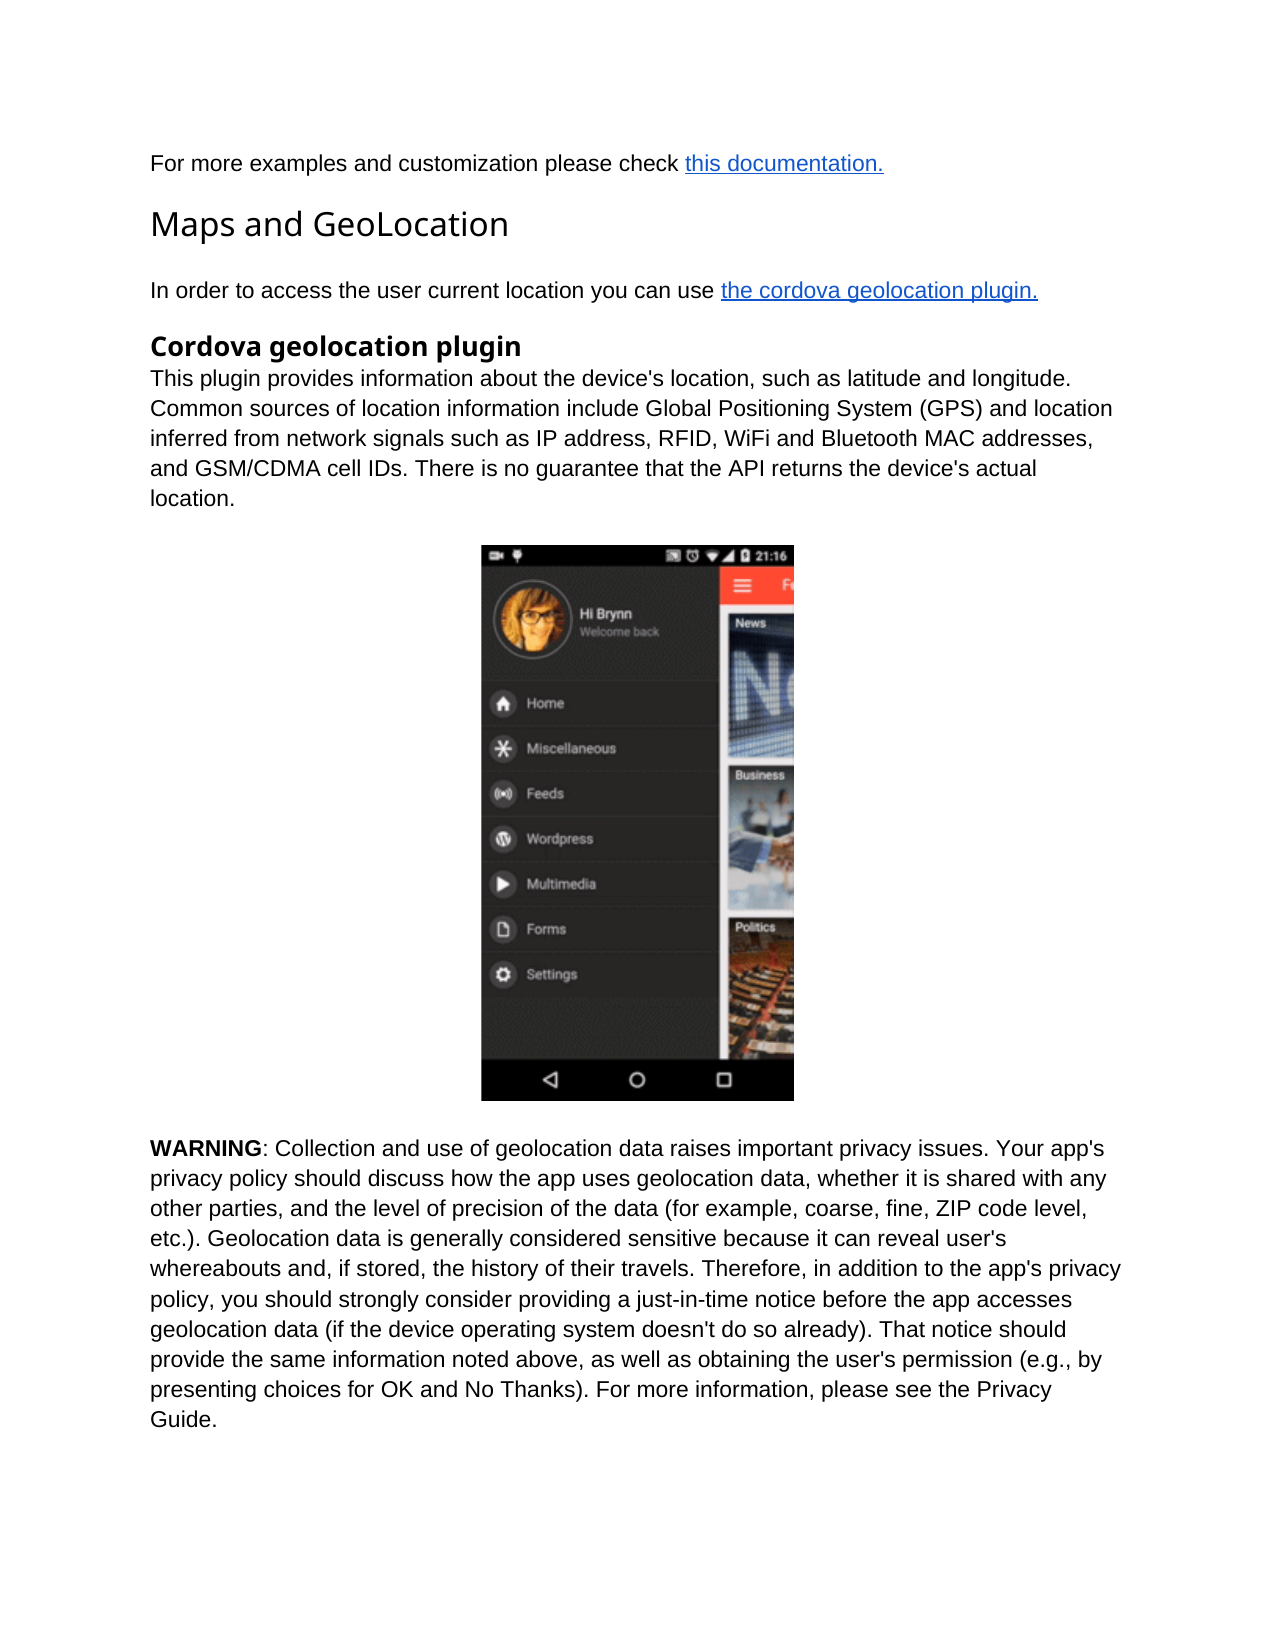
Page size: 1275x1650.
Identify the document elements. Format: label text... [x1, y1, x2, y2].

subtitle Cordova geolocation plugin [150, 328, 1125, 364]
picture [481, 545, 794, 1101]
text For more examples and customization please check this documentation. [150, 150, 1125, 176]
text WARNING: Collection and use of geolocation data raises important privacy issues. Your app's privacy policy should discuss how the app uses geolocation data, whether it is shared with any other parties, and the level of precision of the data (for example, coarse, fine, ZIP code level, etc.). Geolocation data is generally considered sensitive because it can reveal user's whereabouts and, if stored, the history of their travels. Therefore, in addition to the app's privacy policy, you should strongly consider providing a just-in-time notice before the app accesses geolocation data (if the device operating system doesn't do so already). That notice should provide the same information noted above, as well as obtaining the user's permission (e.g., by presenting choices for OK and No Thanks). For more information, please see the Privacy Guide. [150, 1134, 1125, 1433]
subtitle Maps and GeoLocation [150, 201, 1125, 246]
text In order to access the user current location you can use the cordova geolocation plugin. [150, 277, 1125, 303]
text This plugin provides information about the device's location, such as latitude and longitude. Common sources of location information include Global Positioning System (GPS) and location inferred from network signals such as IP address, RFID, WiFi and Bluetooth MAC addresses, and GSM/CDMA cell IDs. There is no guarantee that the API returns the device's actual location. [150, 364, 1125, 512]
